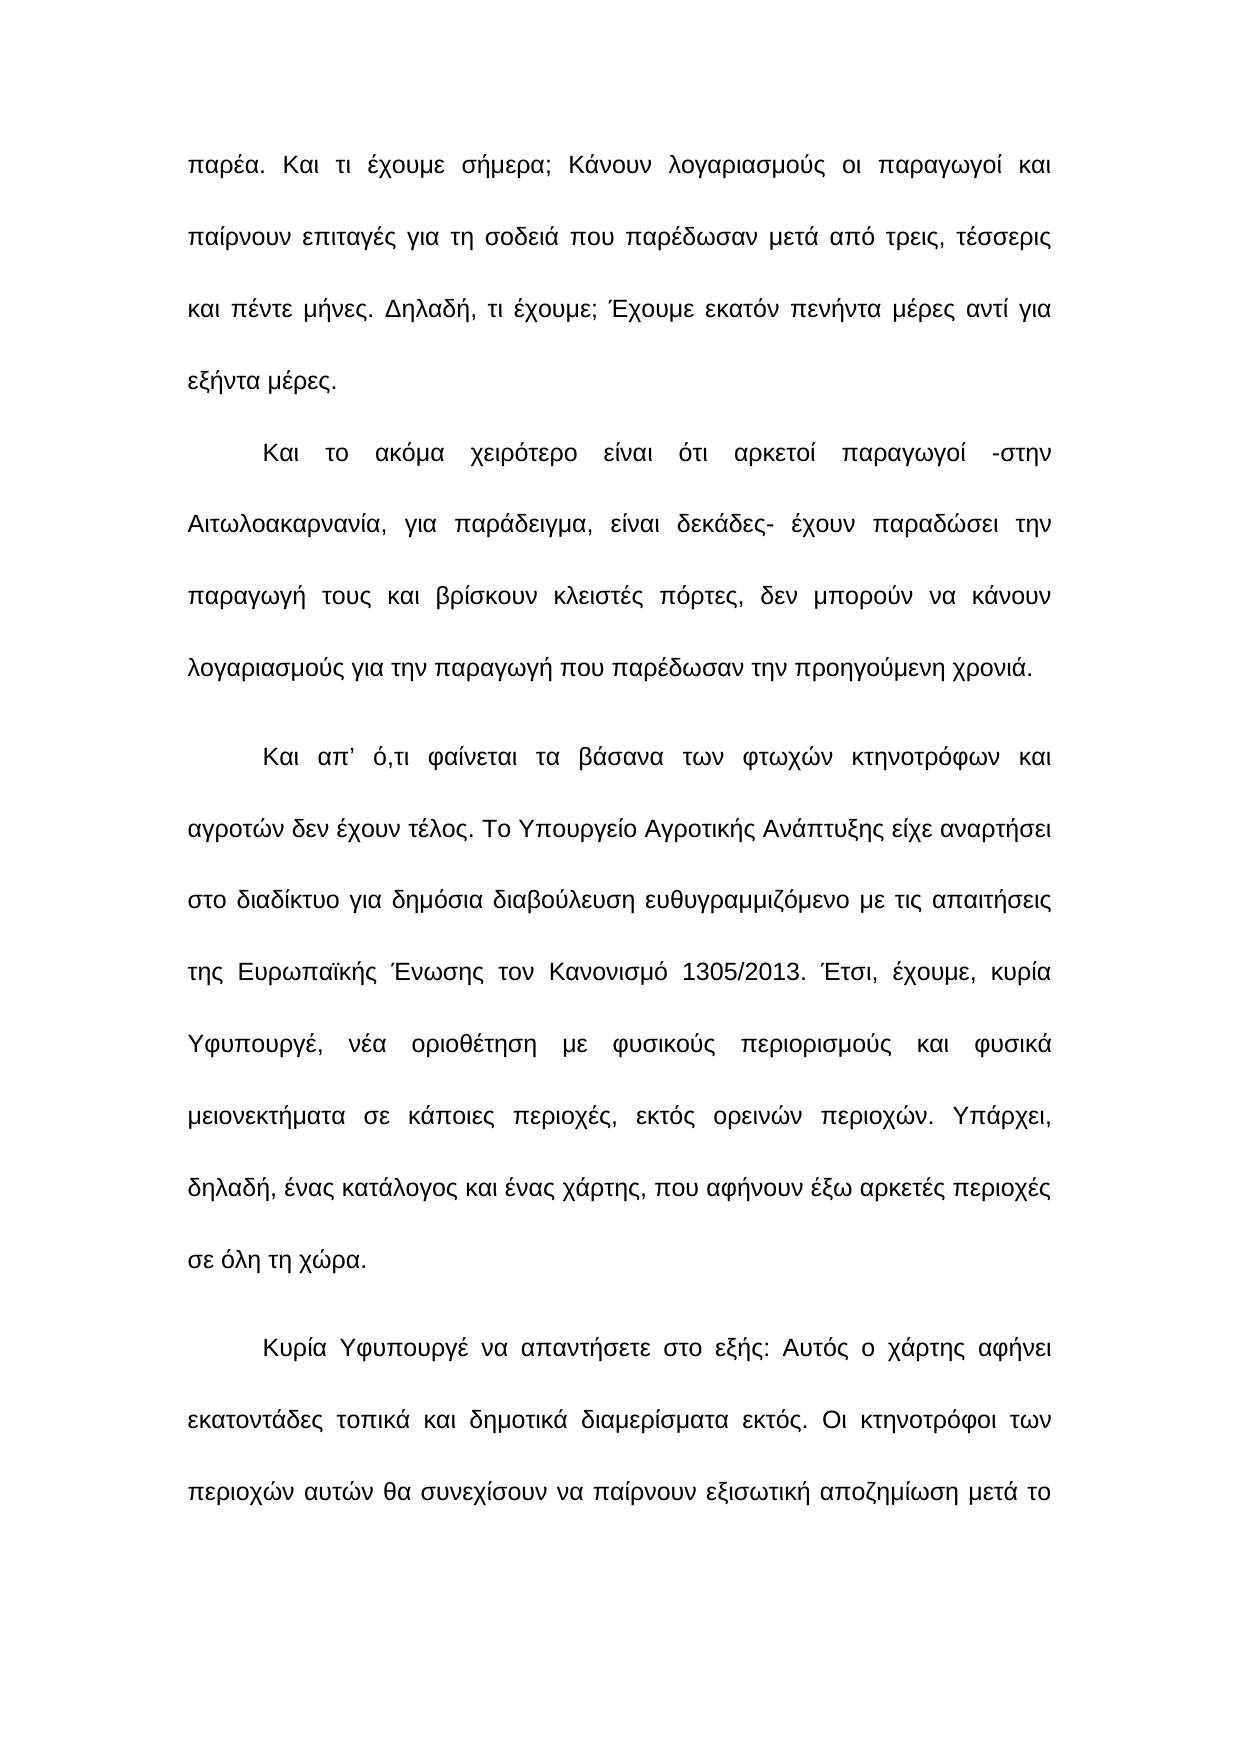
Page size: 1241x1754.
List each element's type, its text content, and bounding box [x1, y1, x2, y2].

text Και απ’ ό,τι φαίνεται τα βάσανα των φτωχών κτηνοτρόφων και αγροτών δεν έχουν τέλος. Το Υπουργείο Αγροτικής Ανάπτυξης είχε αναρτήσει στο διαδίκτυο για δημόσια διαβούλευση ευθυγραμμιζόμενο με τις απαιτήσεις της Ευρωπαϊκής Ένωσης τον Κανονισμό 1305/2013. Έτσι, έχουμε, κυρία Υφυπουργέ, νέα οριοθέτηση με φυσικούς περιορισμούς και φυσικά μειονεκτήματα σε κάποιες περιοχές, εκτός ορεινών περιοχών. Υπάρχει, δηλαδή, ένας κατάλογος και ένας χάρτης, που αφήνουν έξω αρκετές περιοχές σε όλη τη χώρα. [187, 969, 1053, 1273]
text Και το ακόμα χειρότερο είναι ότι αρκετοί παραγωγοί -στην Αιτωλοακαρνανία, για παράδειγμα, είναι δεκάδες- έχουν παραδώσει την παραγωγή τους και βρίσκουν κλειστές πόρτες, δεν μπορούν να κάνουν λογαριασμούς για την παραγωγή που παρέδωσαν την προηγούμενη χρονιά. [187, 532, 1053, 682]
text Και το ακόμα χειρότερο είναι ότι αρκετοί παραγωγοί -στην Αιτωλοακαρνανία, για παράδειγμα, είναι δεκάδες- έχουν παραδώσει την παραγωγή τους και βρίσκουν κλειστές πόρτες, δεν μπορούν να κάνουν λογαριασμούς για την παραγωγή που παρέδωσαν την προηγούμενη χρονιά. [187, 437, 1053, 531]
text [187, 150, 1053, 394]
text Και απ’ ό,τι φαίνεται τα βάσανα των φτωχών κτηνοτρόφων και αγροτών δεν έχουν τέλος. Το Υπουργείο Αγροτικής Ανάπτυξης είχε αναρτήσει στο διαδίκτυο για δημόσια διαβούλευση ευθυγραμμιζόμενο με τις απαιτήσεις της Ευρωπαϊκής Ένωσης τον Κανονισμό 1305/2013. Έτσι, έχουμε, κυρία Υφυπουργέ, νέα οριοθέτηση με φυσικούς περιορισμούς και φυσικά μειονεκτήματα σε κάποιες περιοχές, εκτός ορεινών περιοχών. Υπάρχει, δηλαδή, ένας κατάλογος και ένας χάρτης, που αφήνουν έξω αρκετές περιοχές σε όλη τη χώρα. [187, 742, 1053, 967]
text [187, 1333, 1053, 1506]
